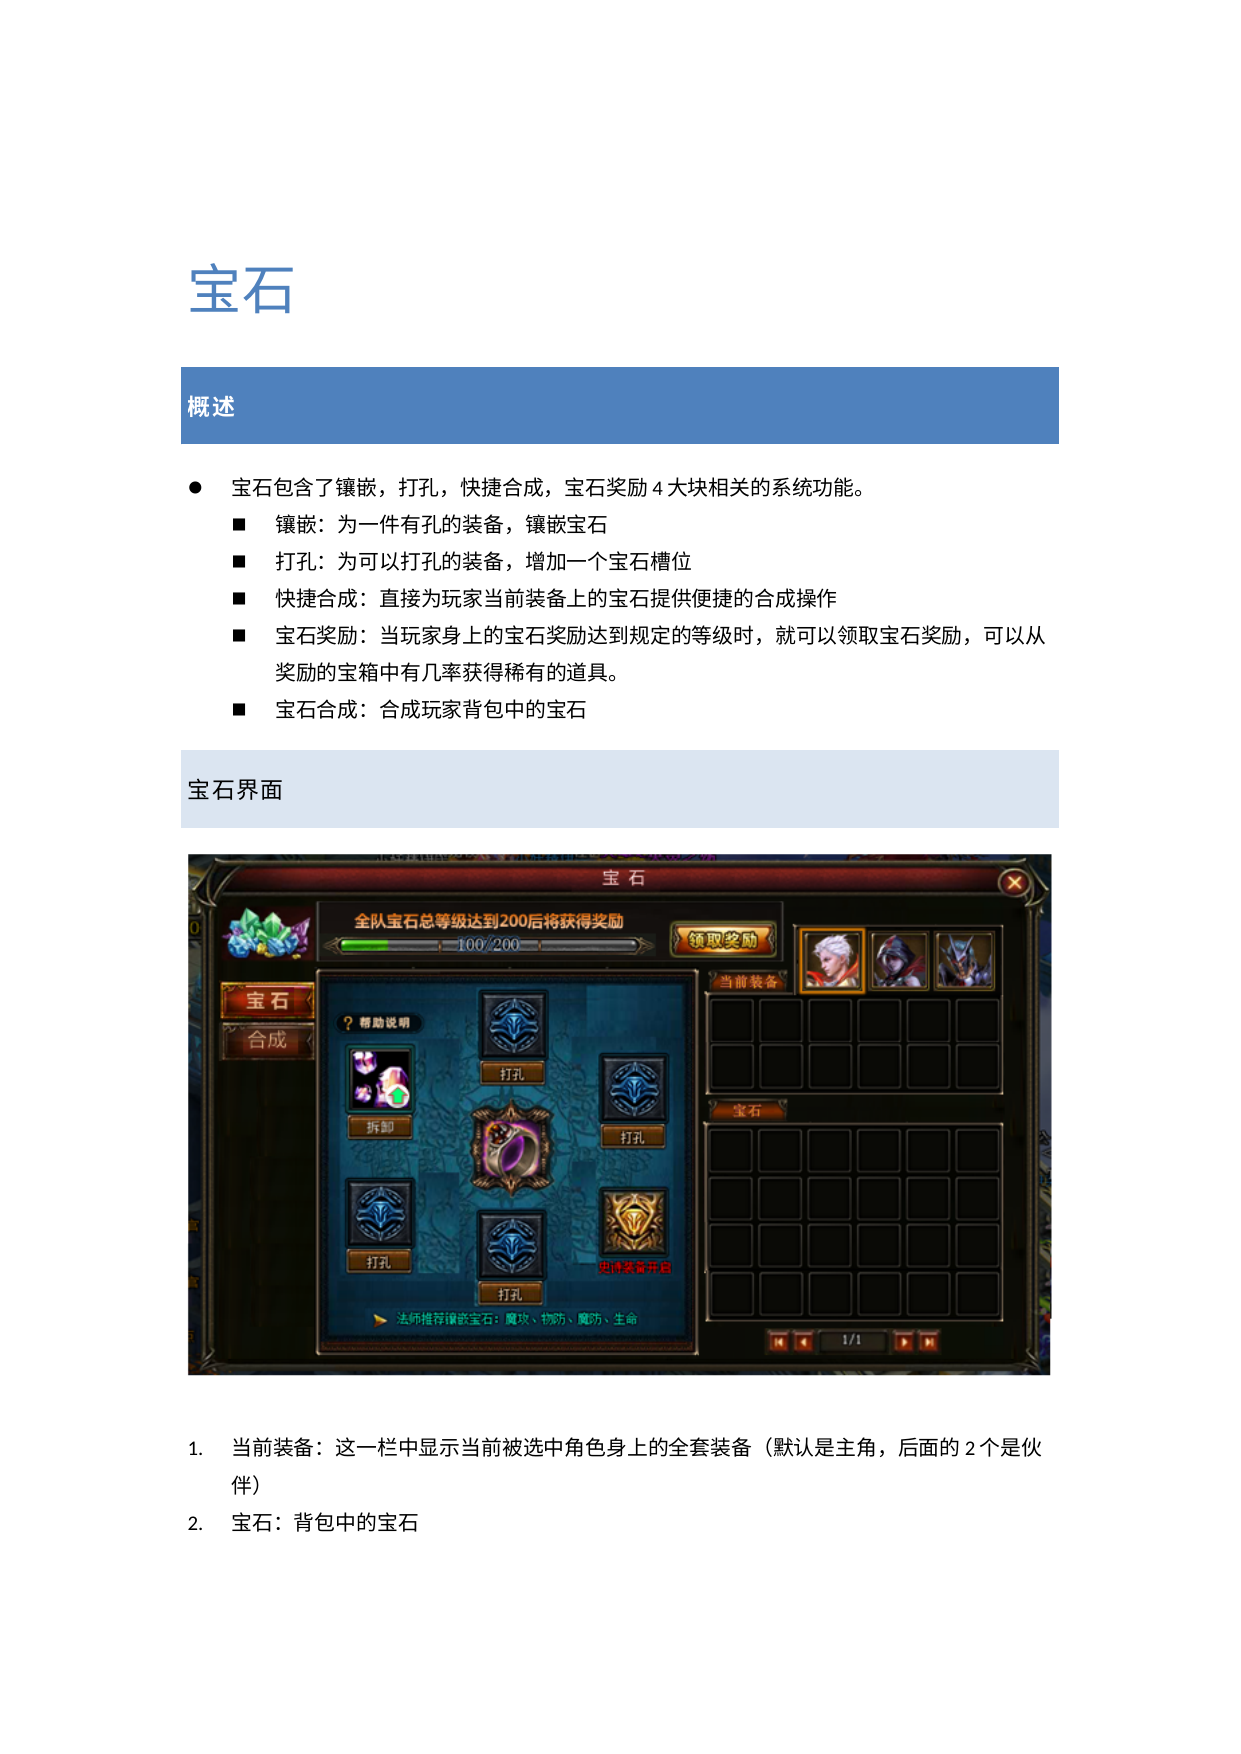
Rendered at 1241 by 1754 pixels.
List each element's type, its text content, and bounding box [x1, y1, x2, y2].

list 宝石包含了镶嵌，打孔，快捷合成，宝石奖励4大块相关的系统功能。 [187, 470, 1053, 503]
list 镶嵌：为一件有孔的装备，镶嵌宝石 [231, 507, 1053, 540]
title 宝石 [187, 237, 1053, 334]
list 打孔：为可以打孔的装备，增加一个宝石槽位 [231, 544, 1053, 577]
list 当前装备：这一栏中显示当前被选中角色身上的全套装备（默认是主角，后面的2个是伙伴） [187, 1431, 1053, 1500]
subtitle 概述 [188, 373, 1053, 438]
picture [187, 853, 1053, 1378]
list 宝石：背包中的宝石 [187, 1505, 1053, 1537]
subtitle 宝石界面 [188, 756, 1053, 821]
list 宝石合成：合成玩家背包中的宝石 [231, 692, 1053, 725]
list 宝石奖励：当玩家身上的宝石奖励达到规定的等级时，就可以领取宝石奖励，可以从奖励的宝箱中有几率获得稀有的道具。 [231, 618, 1053, 688]
list 快捷合成：直接为玩家当前装备上的宝石提供便捷的合成操作 [231, 581, 1053, 614]
